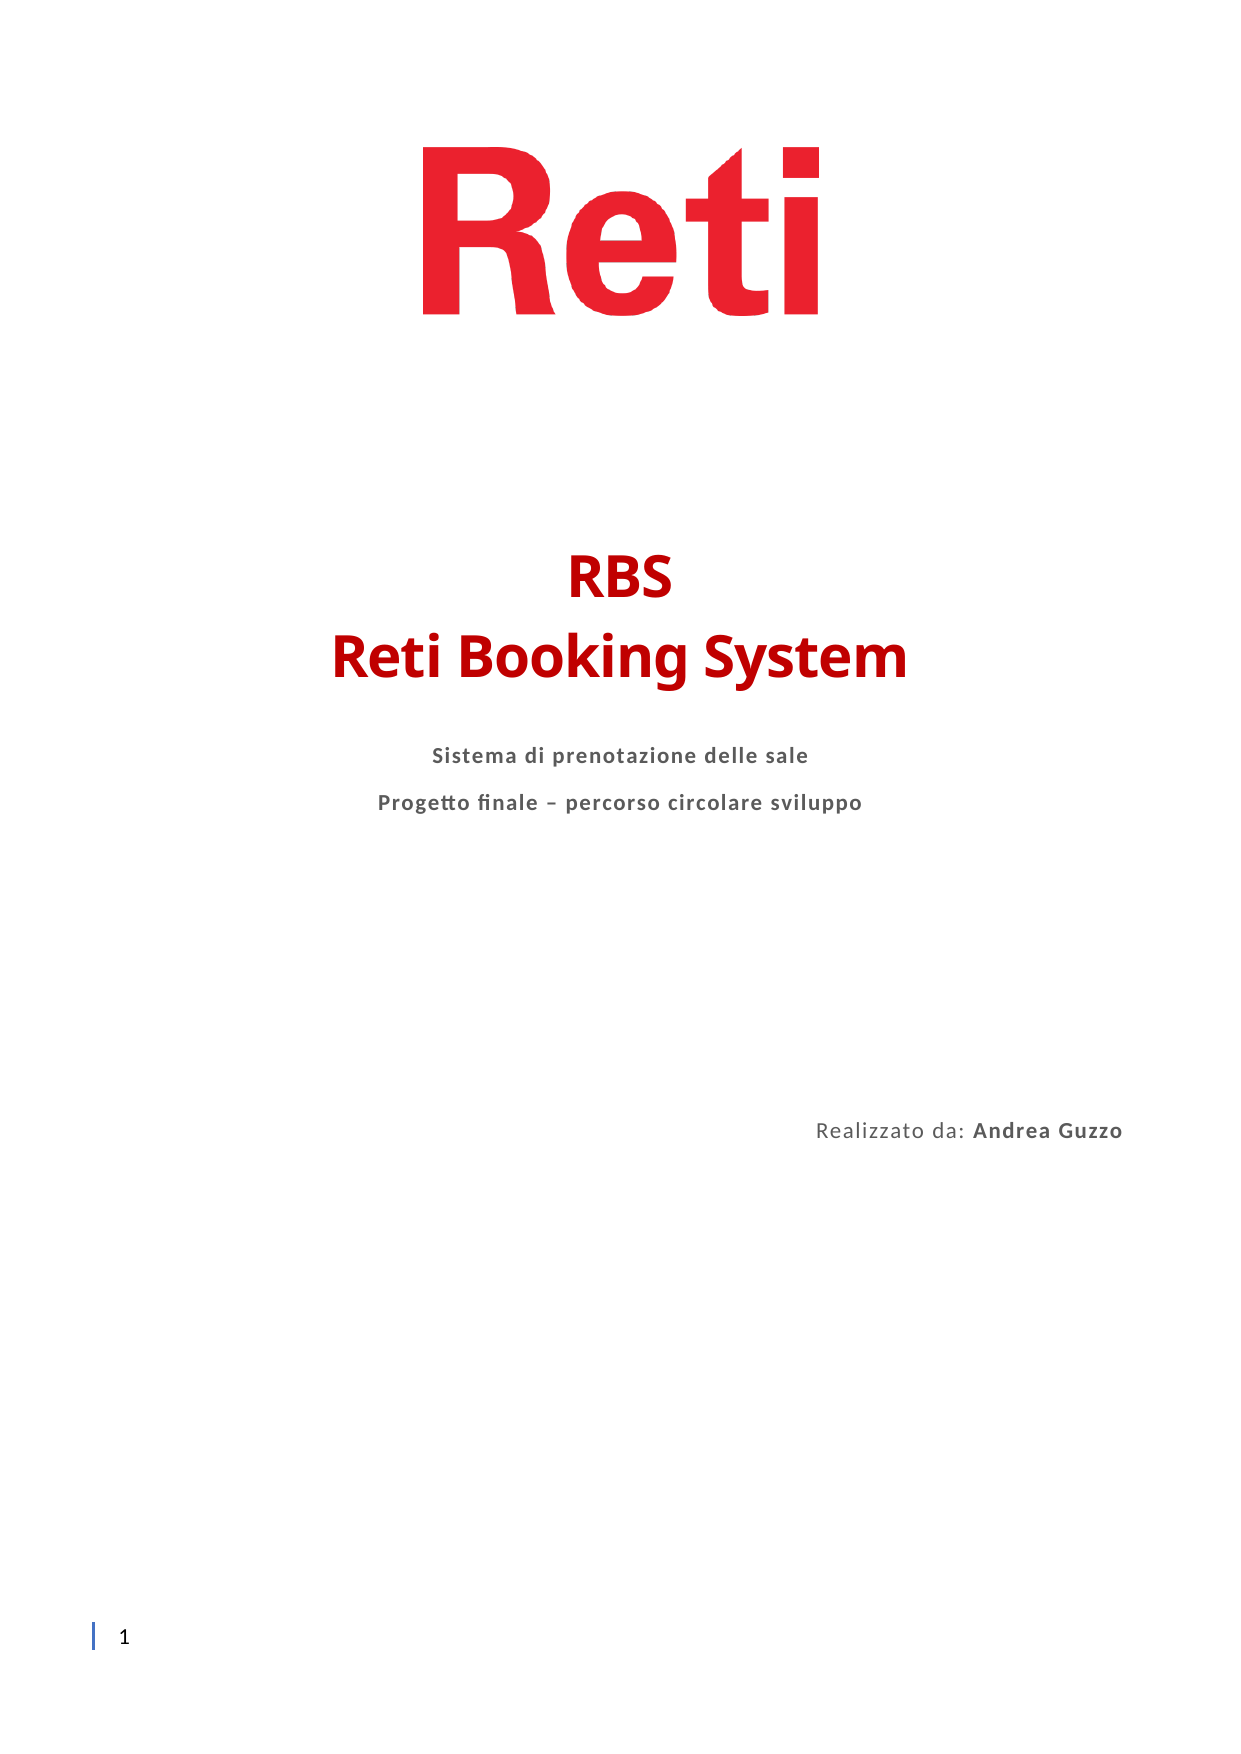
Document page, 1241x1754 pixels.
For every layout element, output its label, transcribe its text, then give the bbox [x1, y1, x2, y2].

title Reti Booking System [118, 615, 1122, 694]
subtitle Realizzato da: Andrea Guzzo [118, 1116, 1122, 1144]
subtitle Progetto finale – percorso circolare sviluppo [118, 788, 1122, 816]
picture [421, 147, 819, 316]
title RBS [118, 535, 1122, 615]
subtitle Sistema di prenotazione delle sale [118, 741, 1122, 769]
